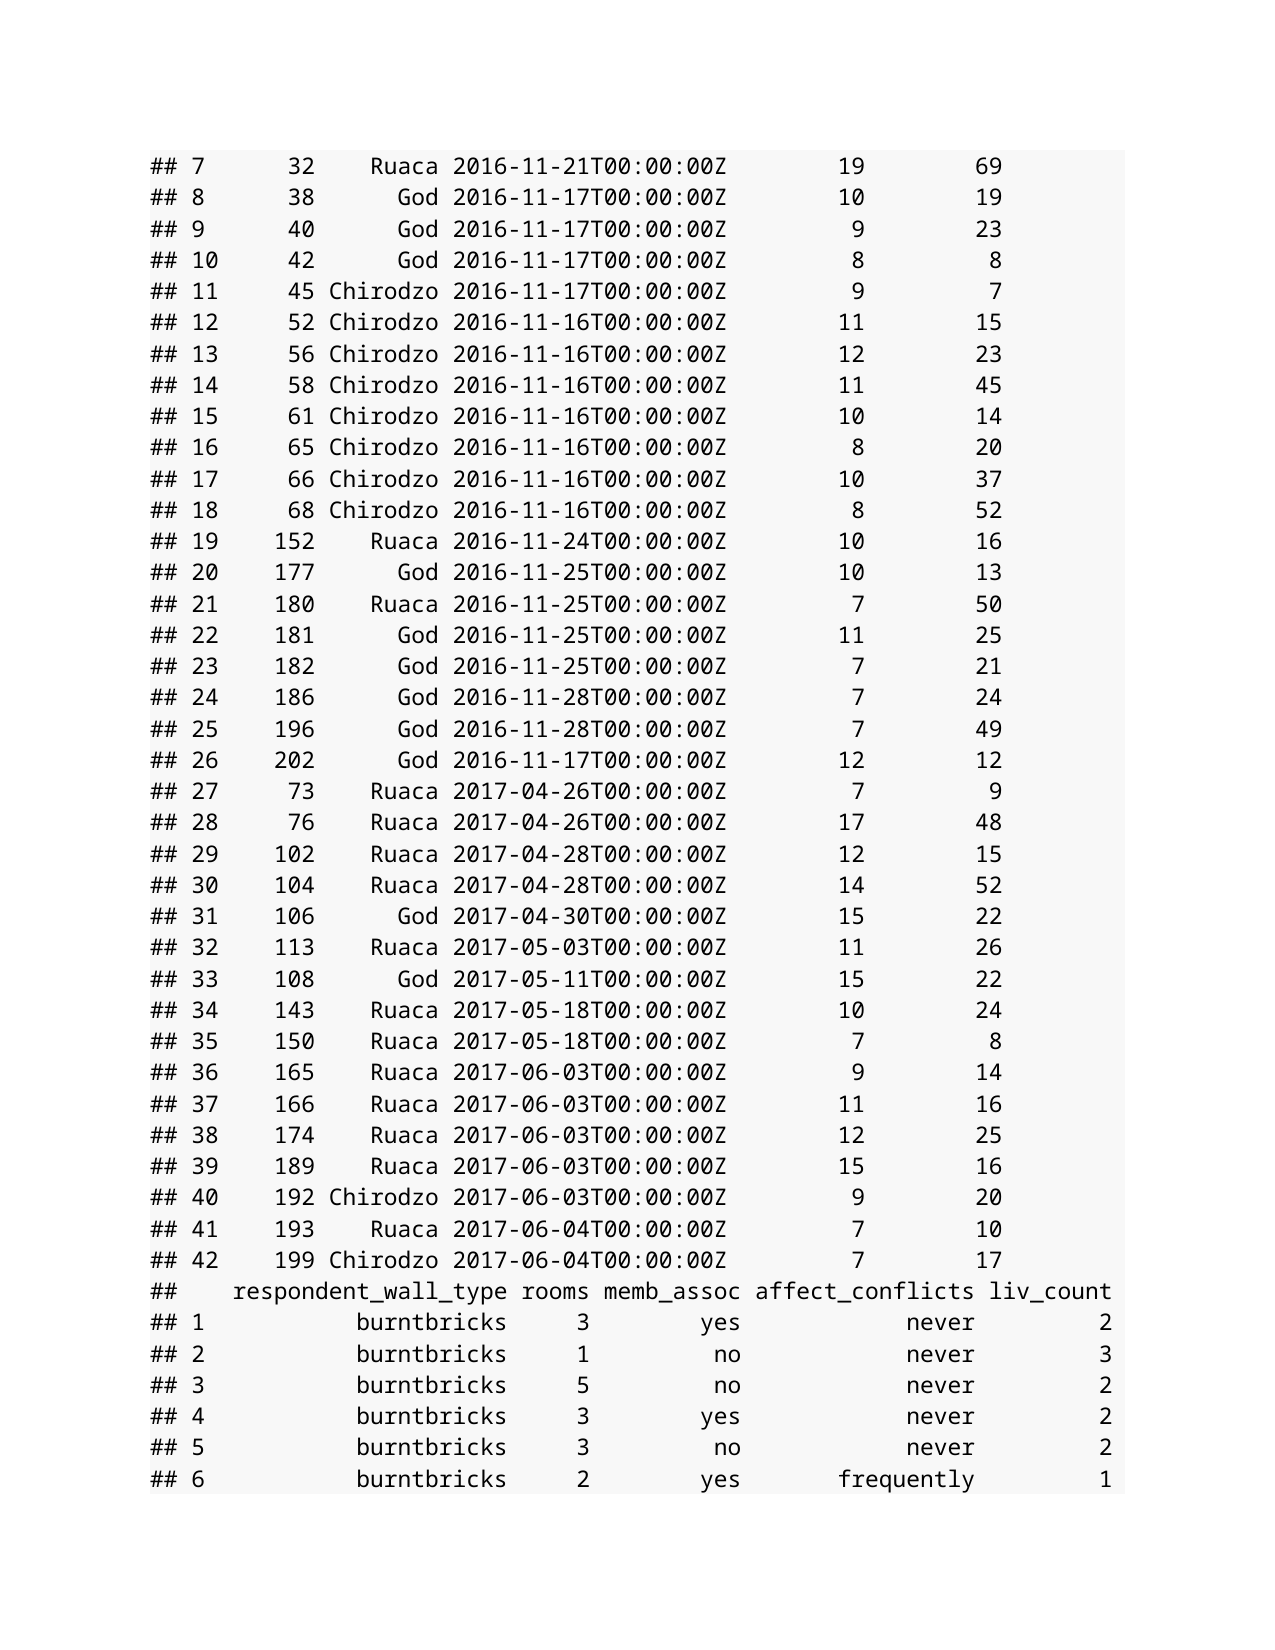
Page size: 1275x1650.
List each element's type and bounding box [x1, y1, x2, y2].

text [150, 150, 1125, 1494]
